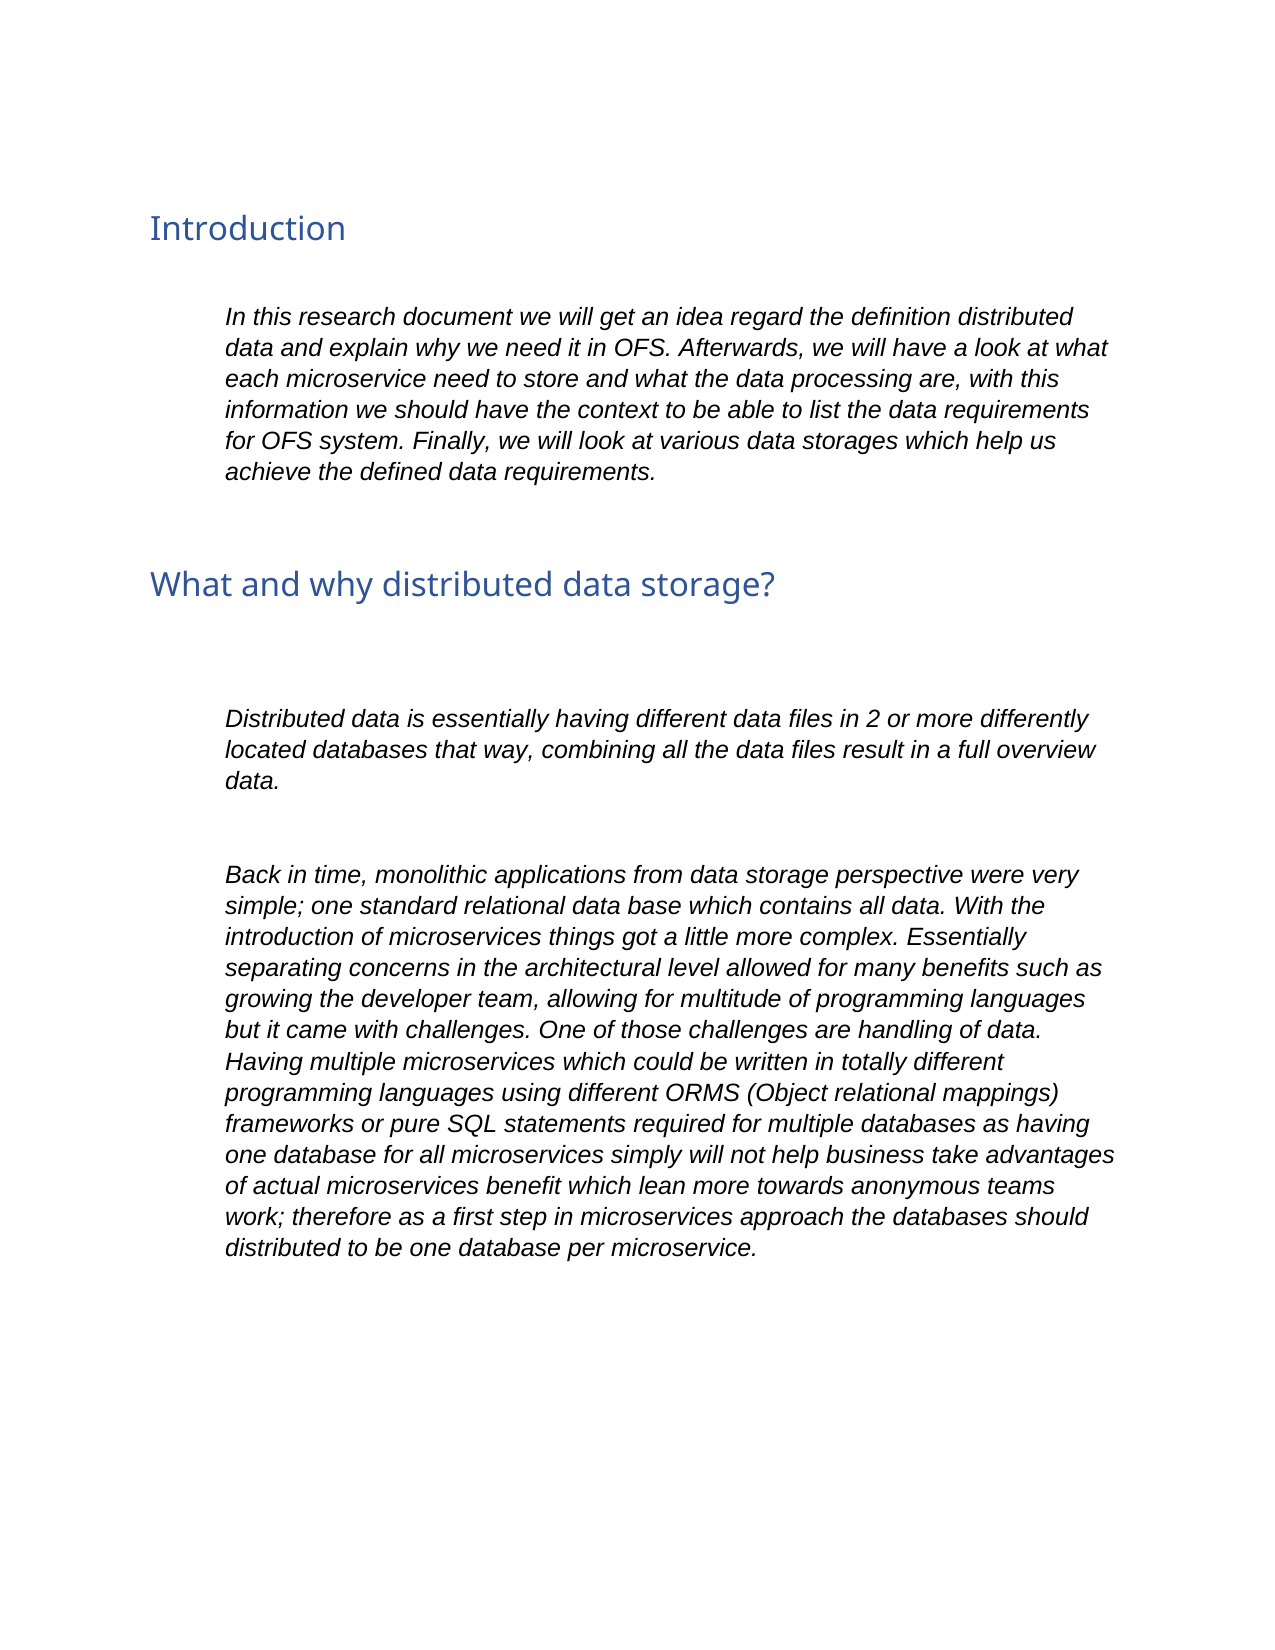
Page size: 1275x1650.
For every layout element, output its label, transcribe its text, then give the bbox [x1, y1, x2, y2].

text Distributed data is essentially having different data files in 2 or more differently located databases that way, combining all the data files result in a full overview data. [225, 703, 1125, 794]
text In this research document we will get an idea regard the definition distributed data and explain why we need it in OFS. Afterwards, we will have a look at what each microservice need to store and what the data processing are, with this information we should have the context to be able to list the data requirements for OFS system. Finally, we will look at various data storages which help us achieve the defined data requirements. [225, 302, 1125, 486]
text Back in time, monolithic applications from data storage perspective were very simple; one standard relational data base which contains all data. With the introduction of microservices things got a little more complex. Essentially separating concerns in the architectural level allowed for many benefits such as growing the developer team, allowing for multitude of programming languages but it came with challenges. One of those challenges are handling of data. Having multiple microservices which could be written in totally different programming languages using different ORMS (Object relational mappings) frameworks or pure SQL statements required for multiple databases as having one database for all microservices simply will not help business take advantages of actual microservices benefit which lean more towards anonymous teams work; therefore as a first step in microservices approach the databases should distributed to be one database per microservice. [225, 860, 1125, 1261]
subtitle What and why distributed data storage? [150, 561, 1125, 606]
subtitle Introduction [150, 205, 1125, 251]
